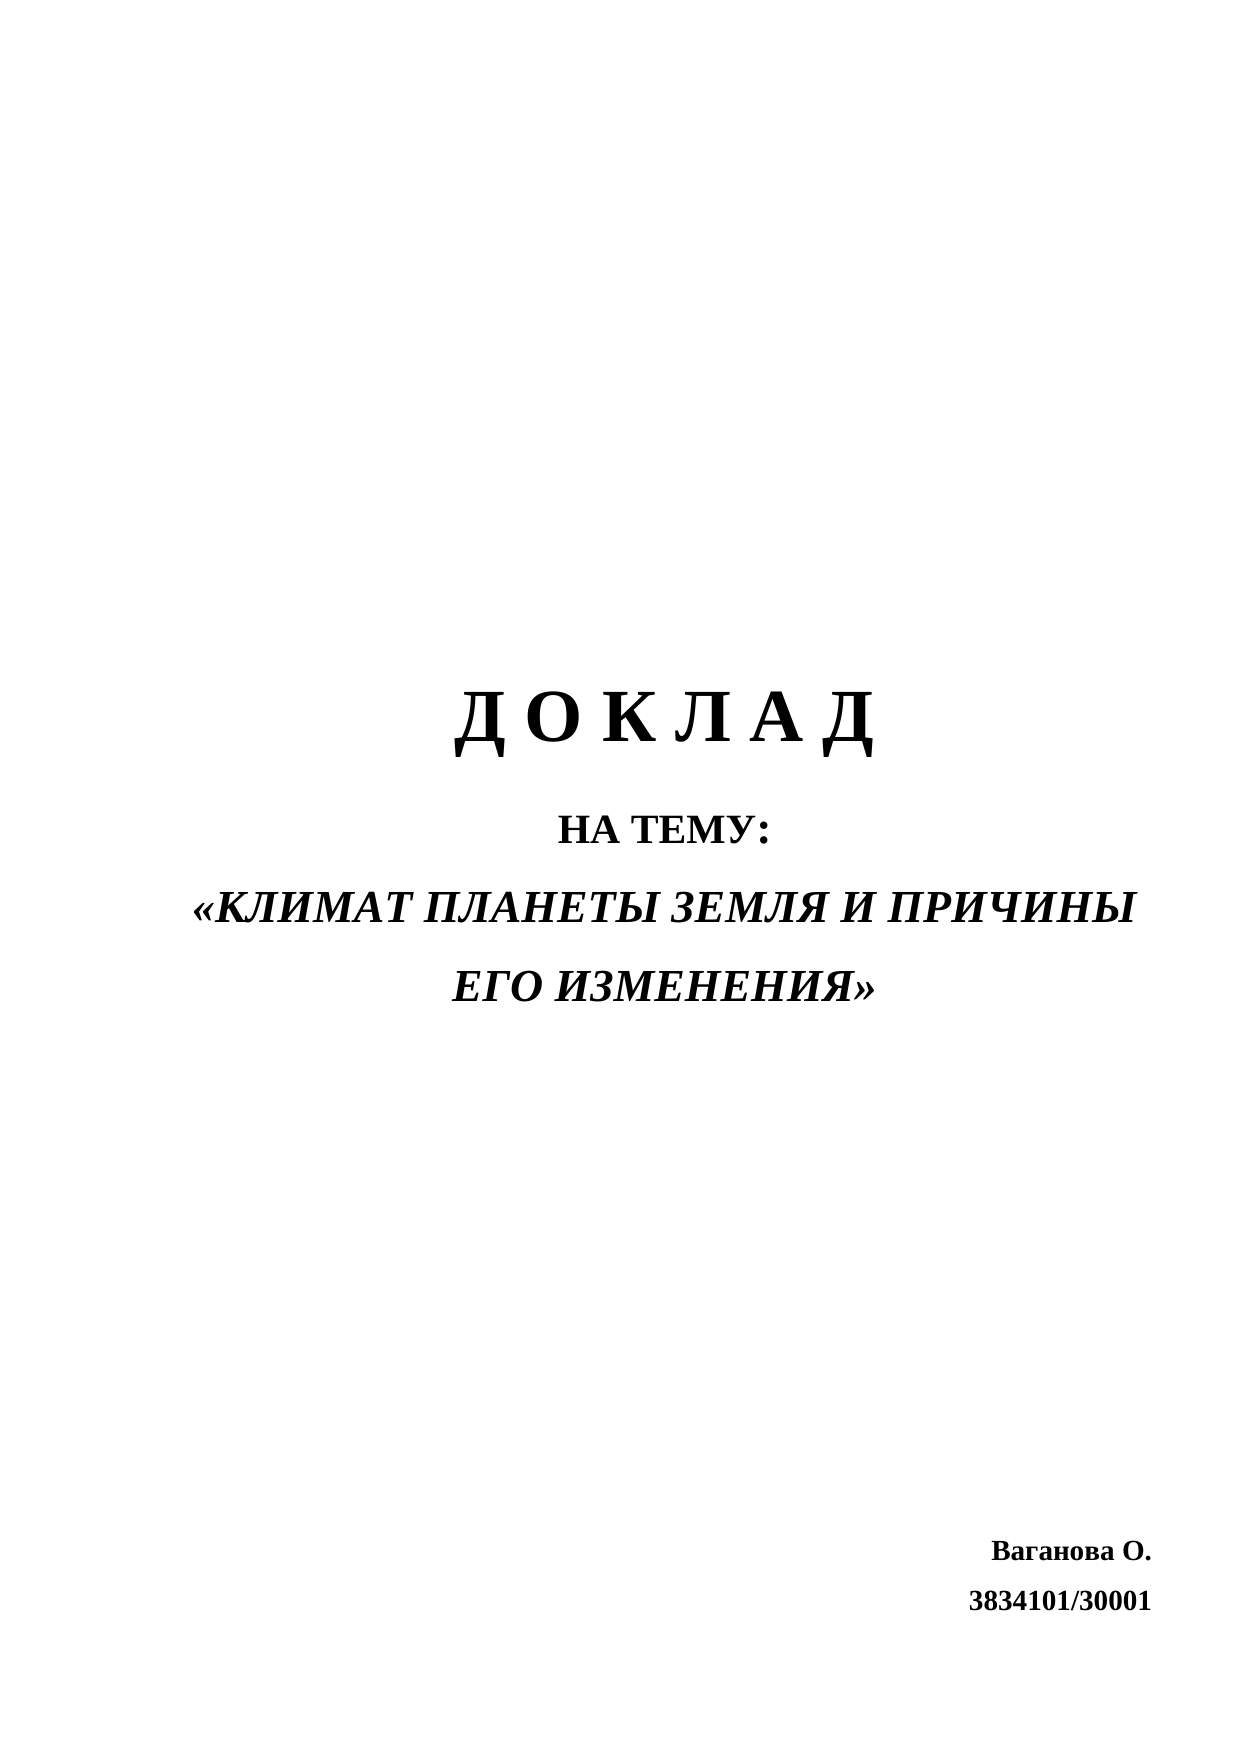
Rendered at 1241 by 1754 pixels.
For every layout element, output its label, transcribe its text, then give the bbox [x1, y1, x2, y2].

text «КЛИМАТ ПЛАНЕТЫ ЗЕМЛЯ И ПРИЧИНЫ ЕГО ИЗМЕНЕНИЯ» [177, 880, 1152, 1012]
text Д О К Л А Д [177, 672, 1152, 758]
text НА ТЕМУ: [177, 801, 1152, 854]
text Ваганова О. [177, 1533, 1152, 1566]
text 3834101/30001 [177, 1583, 1152, 1617]
